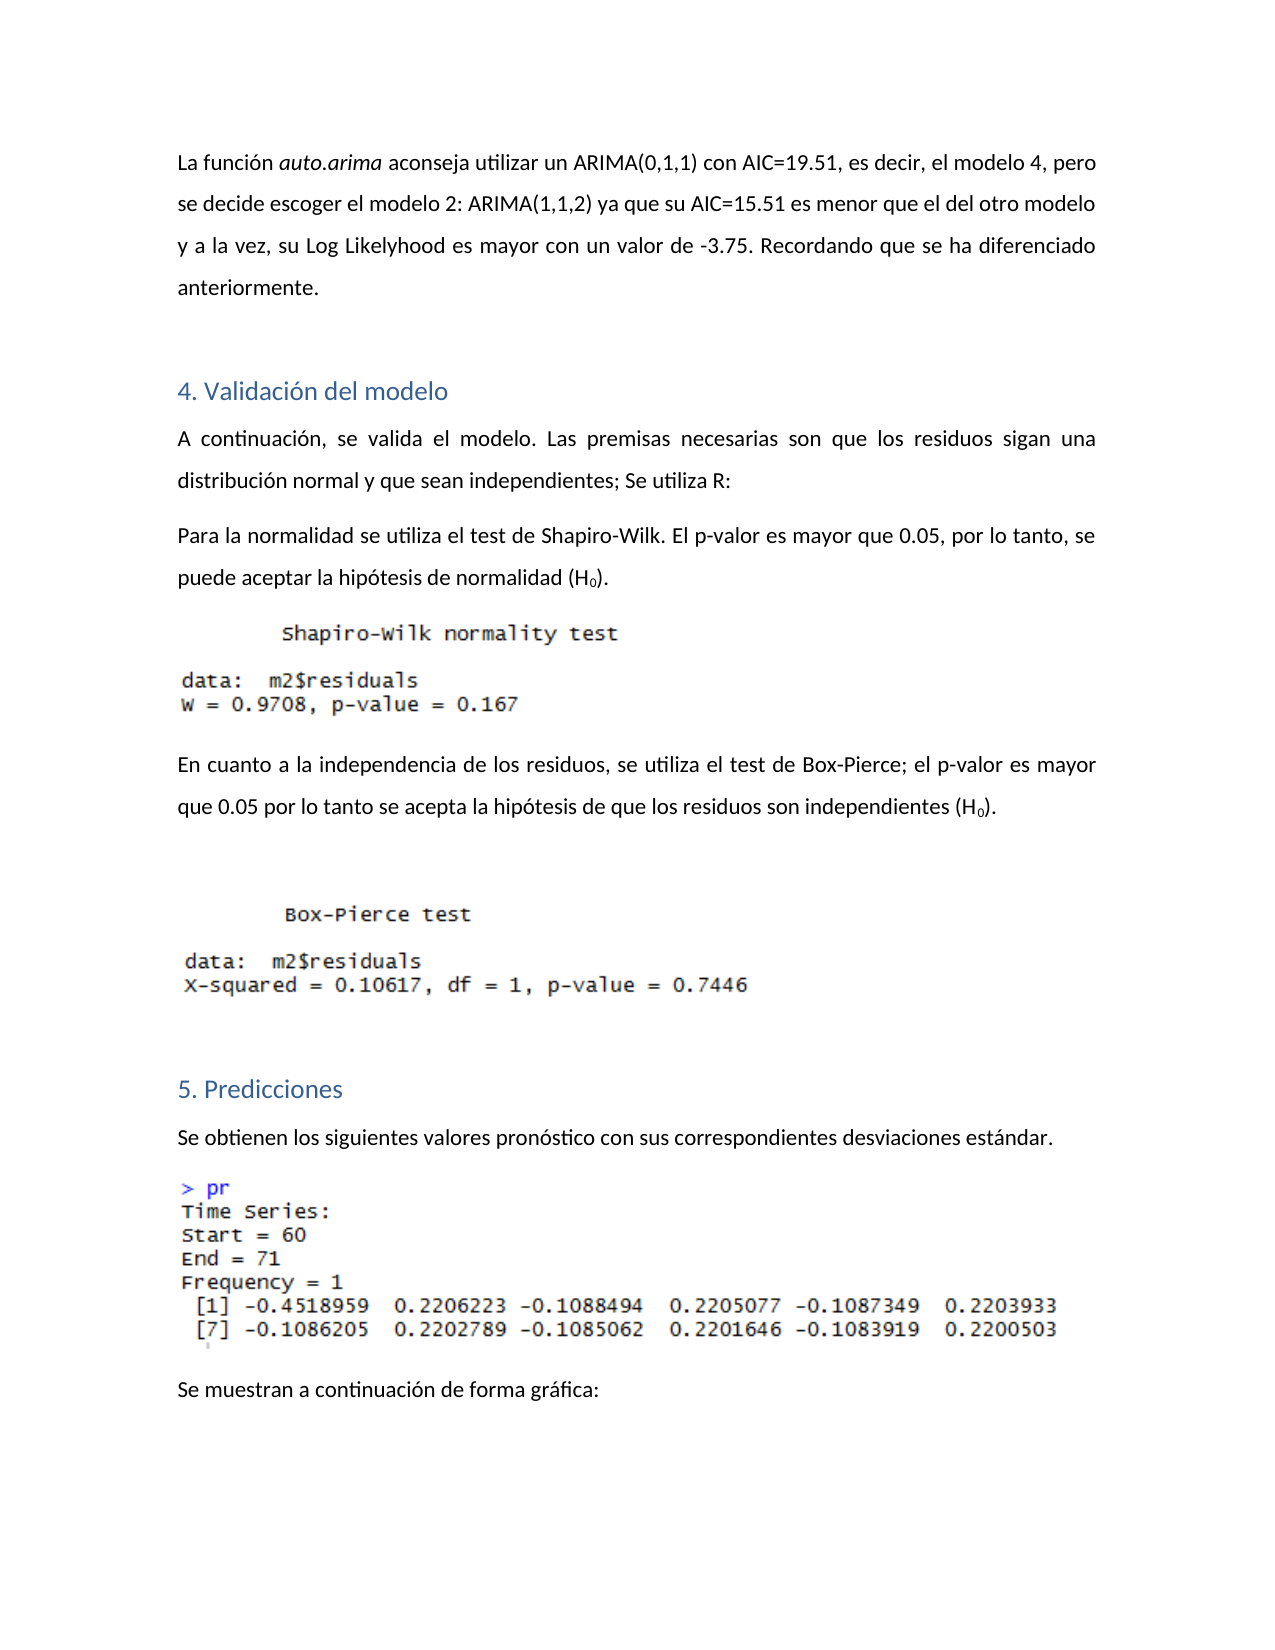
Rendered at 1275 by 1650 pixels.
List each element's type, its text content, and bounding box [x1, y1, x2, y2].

subtitle 4. Validación del modelo [177, 374, 1098, 407]
text En cuanto a la independencia de los residuos, se utiliza el test de Box-Pierce; el p-valor es mayor que 0.05 por lo tanto se acepta la hipótesis de que los residuos son independientes (H0). [177, 750, 1098, 820]
text La función auto.arima aconseja utilizar un ARIMA(0,1,1) con AIC=19.51, es decir, el modelo 4, pero se decide escoger el modelo 2: ARIMA(1,1,2) ya que su AIC=15.51 es menor que el del otro modelo y a la vez, su Log Likelyhood es mayor con un valor de -3.75. Recordando que se ha diferenciado anteriormente. [177, 148, 1098, 302]
subtitle 5. Predicciones [177, 1072, 1098, 1105]
text Se obtienen los siguientes valores pronóstico con sus correspondientes desviaciones estándar. [177, 1123, 1098, 1151]
text A continuación, se valida el modelo. Las premisas necesarias son que los residuos sigan una distribución normal y que sean independientes; Se utiliza R: [177, 424, 1098, 494]
text Se muestran a continuación de forma gráfica: [177, 1375, 1098, 1403]
text Para la normalidad se utiliza el test de Shapiro-Wilk. El p-valor es mayor que 0.05, por lo tanto, se puede aceptar la hipótesis de normalidad (H0). [177, 521, 1098, 591]
